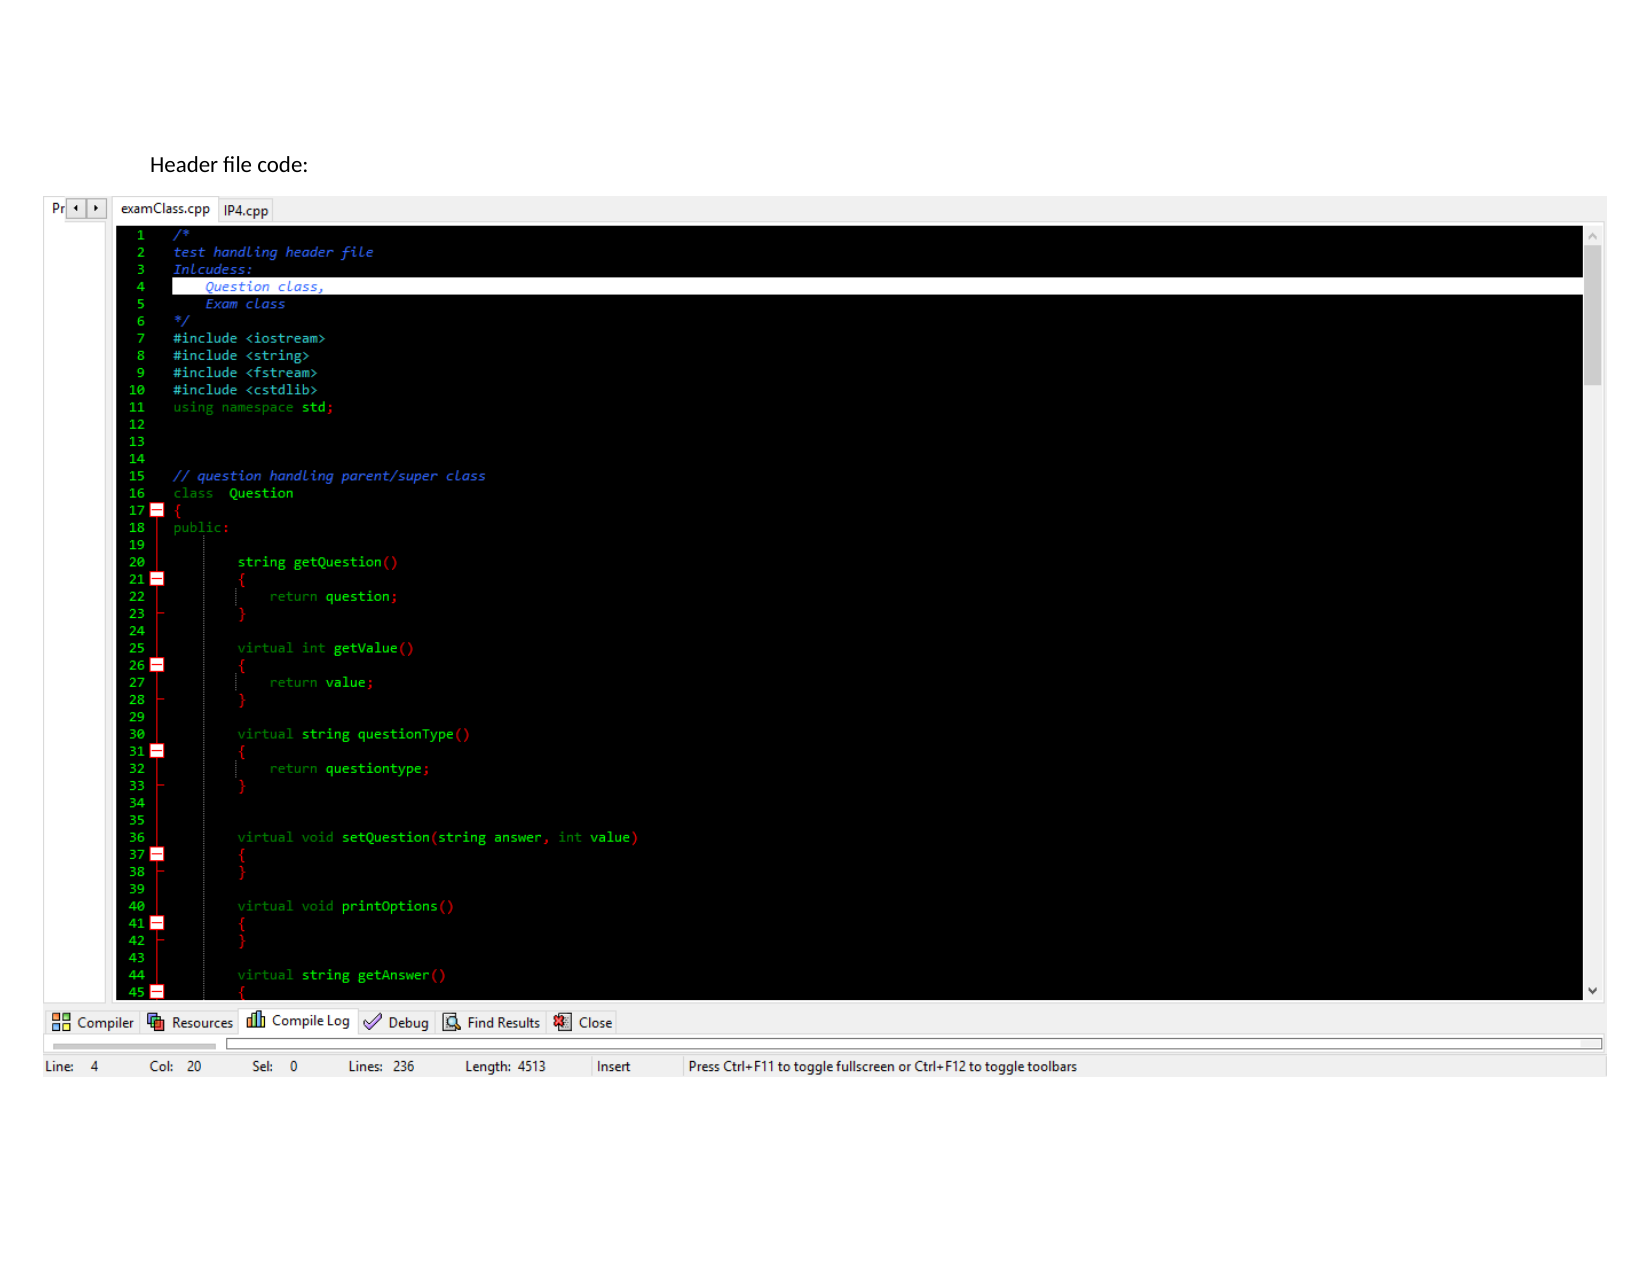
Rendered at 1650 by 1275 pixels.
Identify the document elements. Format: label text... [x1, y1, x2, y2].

picture [43, 196, 1607, 1077]
text Header file code: [150, 150, 1500, 178]
